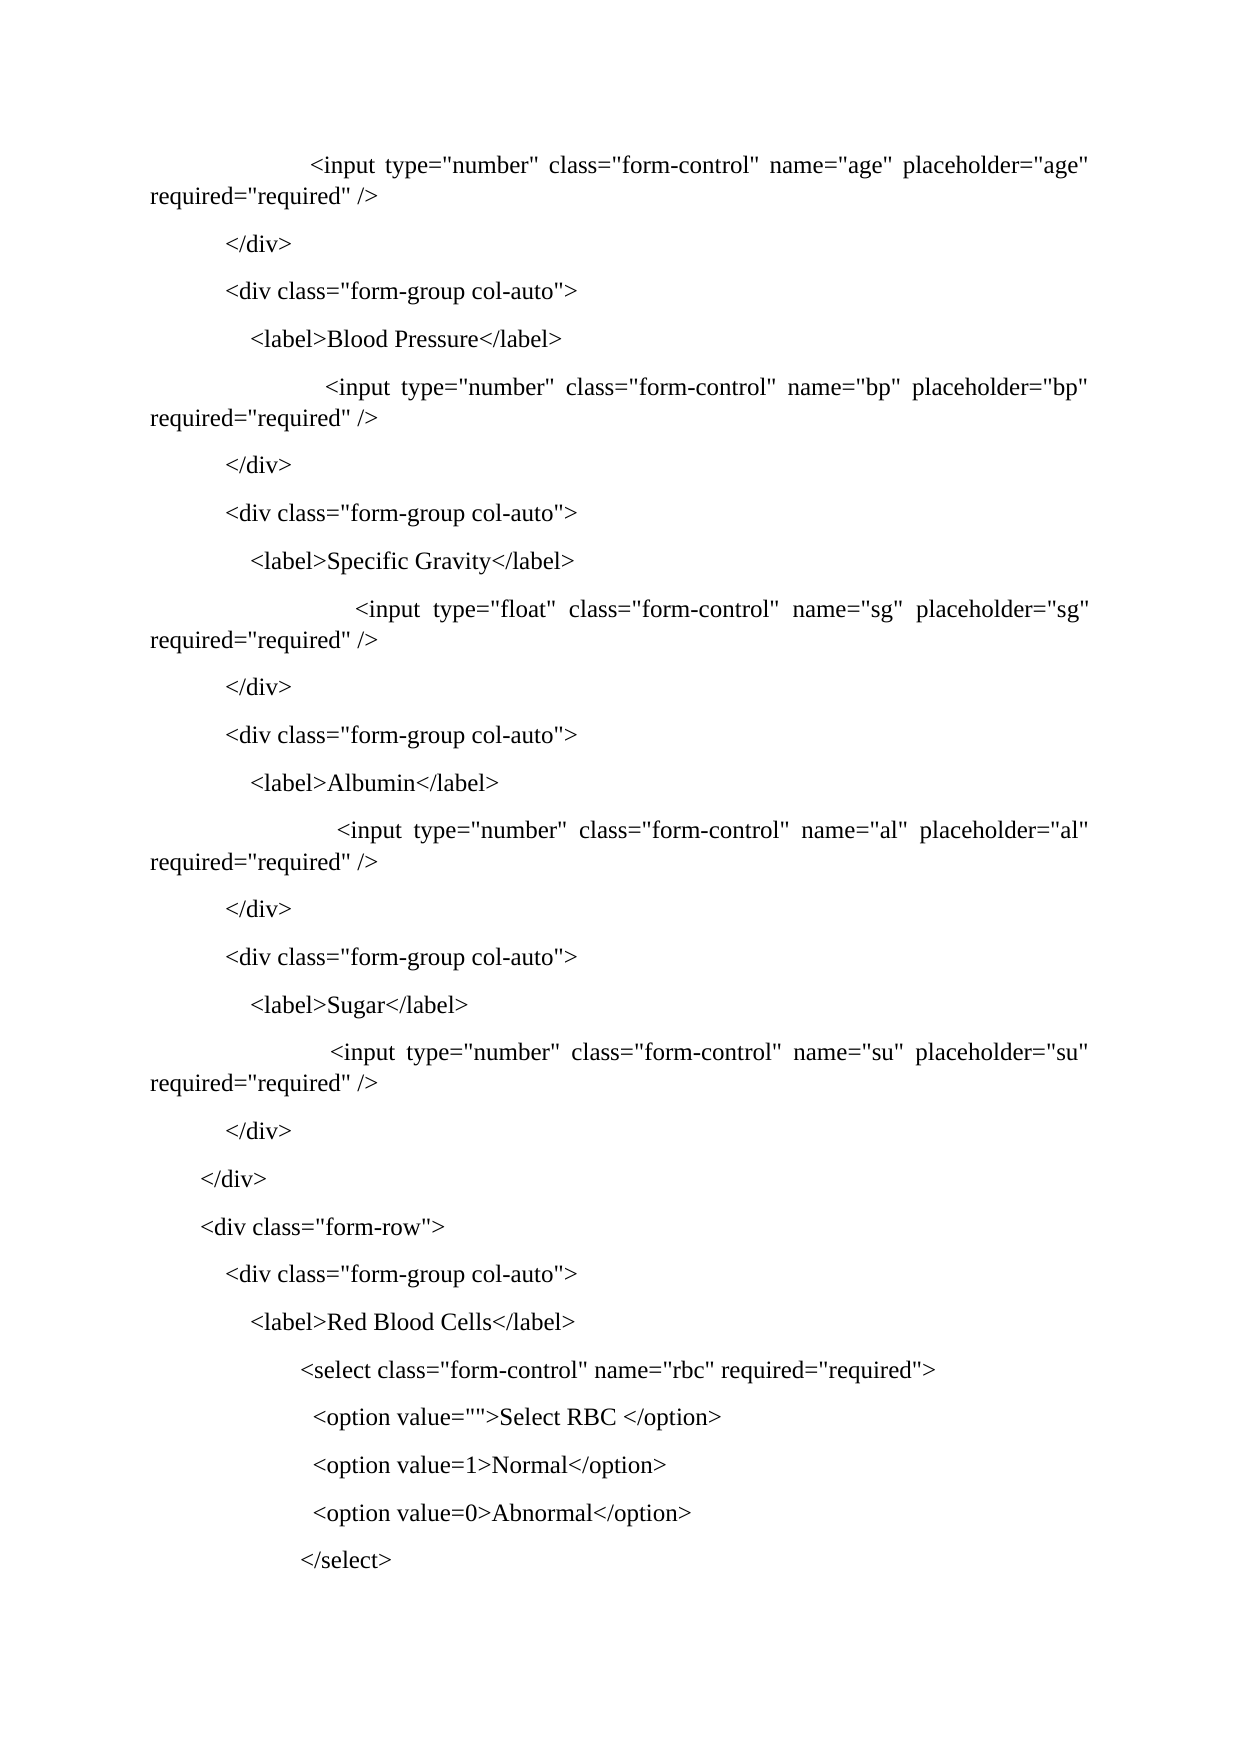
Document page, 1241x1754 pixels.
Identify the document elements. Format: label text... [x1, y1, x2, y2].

text </div> [150, 229, 1090, 257]
text <input type="number" class="form-control" name="al" placeholder="al" required="required" /> [150, 816, 1090, 875]
text <div class="form-group col-auto"> [150, 720, 1090, 749]
text <label>Specific Gravity</label> [150, 546, 1090, 575]
text <div class="form-group col-auto"> [150, 498, 1090, 527]
text <div class="form-group col-auto"> [150, 276, 1090, 305]
text <select class="form-control" name="rbc" required="required"> [150, 1355, 1090, 1383]
text <div class="form-group col-auto"> [150, 1259, 1090, 1288]
text <option value="">Select RBC </option> [150, 1402, 1090, 1431]
text <label>Red Blood Cells</label> [150, 1307, 1090, 1336]
text </div> [150, 1116, 1090, 1145]
text <input type="number" class="form-control" name="su" placeholder="su" required="required" /> [150, 1037, 1090, 1097]
text </div> [150, 894, 1090, 923]
text <div class="form-row"> [150, 1212, 1090, 1240]
text <div class="form-group col-auto"> [150, 942, 1090, 971]
text <option value=1>Normal</option> [150, 1450, 1090, 1479]
text </select> [150, 1546, 1090, 1574]
text <label>Albumin</label> [150, 768, 1090, 797]
text <input type="number" class="form-control" name="age" placeholder="age" required="required" /> [150, 150, 1090, 210]
text <option value=0>Abnormal</option> [150, 1498, 1090, 1527]
text </div> [150, 1164, 1090, 1193]
text <input type="number" class="form-control" name="bp" placeholder="bp" required="required" /> [150, 372, 1090, 432]
text </div> [150, 451, 1090, 479]
text <input type="float" class="form-control" name="sg" placeholder="sg" required="required" /> [150, 594, 1090, 653]
text </div> [150, 672, 1090, 701]
text <label>Sugar</label> [150, 990, 1090, 1018]
text <label>Blood Pressure</label> [150, 324, 1090, 353]
